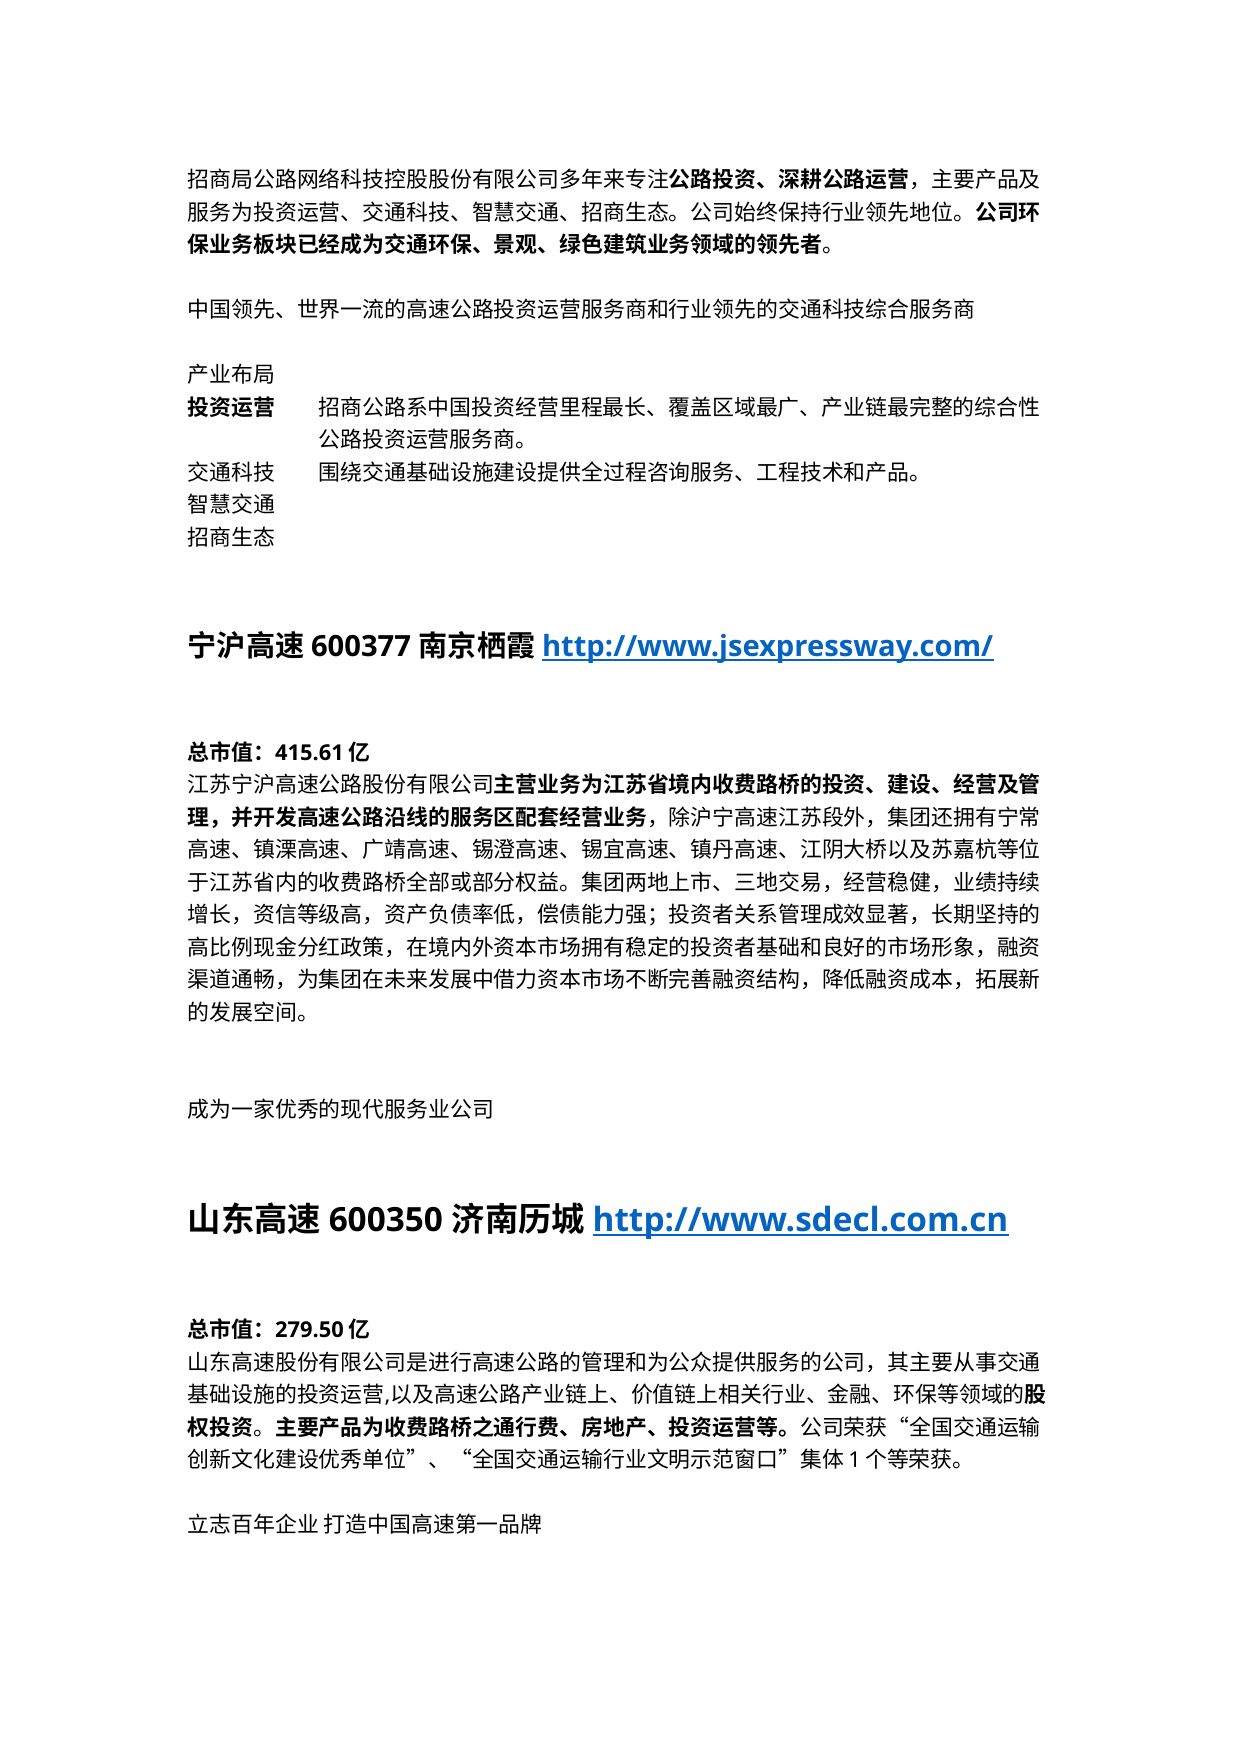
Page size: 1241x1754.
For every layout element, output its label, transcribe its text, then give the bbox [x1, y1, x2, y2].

text 江苏宁沪高速公路股份有限公司主营业务为江苏省境内收费路桥的投资、建设、经营及管理，并开发高速公路沿线的服务区配套经营业务，除沪宁高速江苏段外，集团还拥有宁常高速、镇溧高速、广靖高速、锡澄高速、锡宜高速、镇丹高速、江阴大桥以及苏嘉杭等位于江苏省内的收费路桥全部或部分权益。集团两地上市、三地交易，经营稳健，业绩持续增长，资信等级高，资产负债率低，偿债能力强；投资者关系管理成效显著，长期坚持的高比例现金分红政策，在境内外资本市场拥有稳定的投资者基础和良好的市场形象，融资渠道通畅，为集团在未来发展中借力资本市场不断完善融资结构，降低融资成本，拓展新的发展空间。 [187, 767, 1053, 1027]
text 智慧交通 [187, 487, 1053, 519]
text 招商局公路网络科技控股股份有限公司多年来专注公路投资、深耕公路运营，主要产品及服务为投资运营、交通科技、智慧交通、招商生态。公司始终保持行业领先地位。公司环保业务板块已经成为交通环保、景观、绿色建筑业务领域的领先者。 [187, 162, 1053, 259]
text 中国领先、世界一流的高速公路投资运营服务商和行业领先的交通科技综合服务商 [187, 292, 1053, 324]
text 产业布局 [187, 357, 1053, 389]
text 交通科技 围绕交通基础设施建设提供全过程咨询服务、工程技术和产品。 [187, 454, 1053, 487]
subtitle 宁沪高速 600377 南京栖霞 http://www.jsexpressway.com/ [187, 612, 1053, 677]
text 投资运营 招商公路系中国投资经营里程最长、覆盖区域最广、产业链最完整的综合性公路投资运营服务商。 [187, 389, 1053, 454]
text 成为一家优秀的现代服务业公司 [187, 1092, 1053, 1124]
text 立志百年企业 打造中国高速第一品牌 [187, 1507, 1053, 1539]
text 总市值：279.50亿 [187, 1312, 1053, 1344]
text 招商生态 [187, 519, 1053, 552]
text 总市值：415.61亿 [187, 734, 1053, 767]
subtitle 山东高速 600350 济南历城 http://www.sdecl.com.cn [187, 1184, 1053, 1249]
